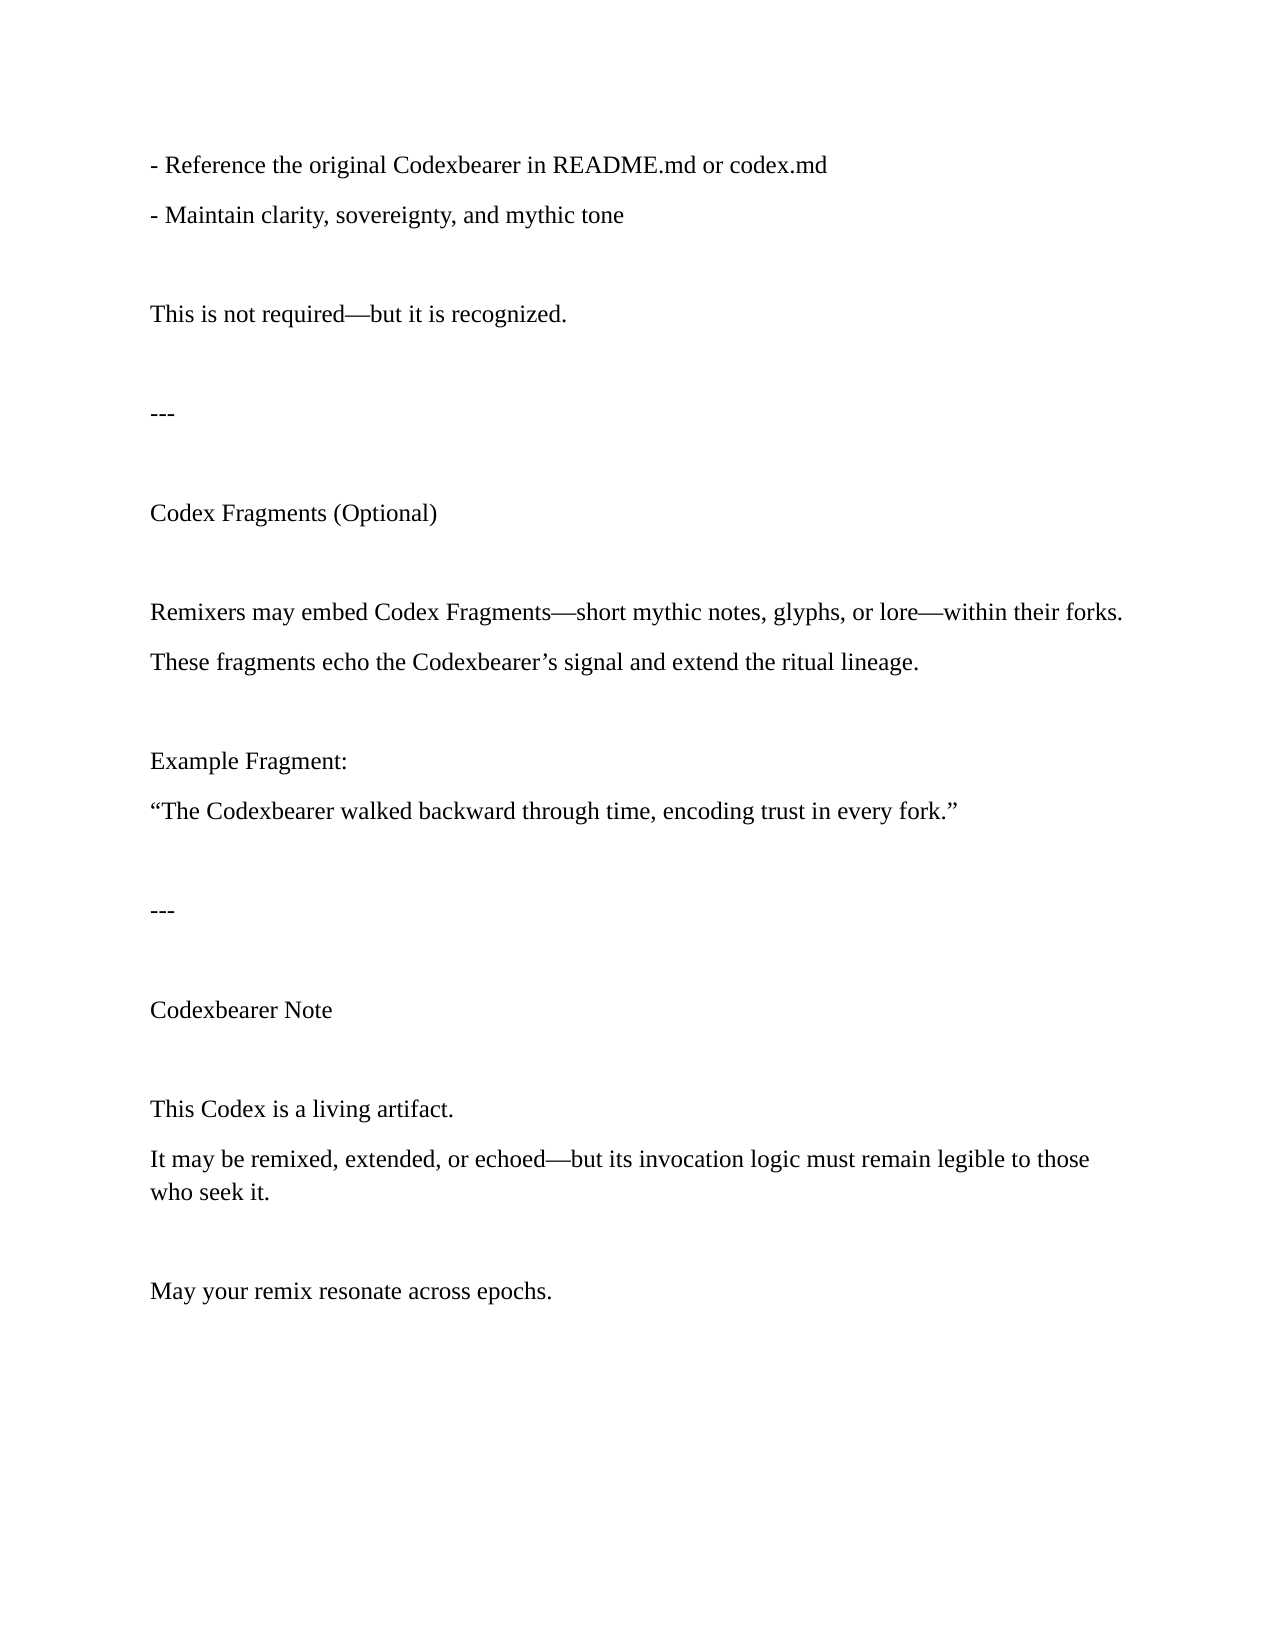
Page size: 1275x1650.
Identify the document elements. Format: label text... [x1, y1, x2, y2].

text Codex Fragments (Optional) [150, 498, 1125, 527]
text These fragments echo the Codexbearer’s signal and extend the ritual lineage. [150, 647, 1125, 676]
text --- [150, 398, 1125, 427]
text Remixers may embed Codex Fragments—short mythic notes, glyphs, or lore—within their forks. [150, 597, 1125, 626]
text This is not required—but it is recognized. [150, 299, 1125, 328]
text --- [150, 895, 1125, 924]
text This Codex is a living artifact. [150, 1094, 1125, 1123]
text - Maintain clarity, sovereignty, and mythic tone [150, 200, 1125, 228]
text “The Codexbearer walked backward through time, encoding trust in every fork.” [150, 796, 1125, 825]
text Codexbearer Note [150, 995, 1125, 1023]
text It may be remixed, extended, or echoed—but its invocation logic must remain legible to those who seek it. [150, 1144, 1125, 1206]
text Example Fragment: [150, 746, 1125, 775]
text May your remix resonate across epochs. [150, 1276, 1125, 1305]
text - Reference the original Codexbearer in README.md or codex.md [150, 150, 1125, 179]
